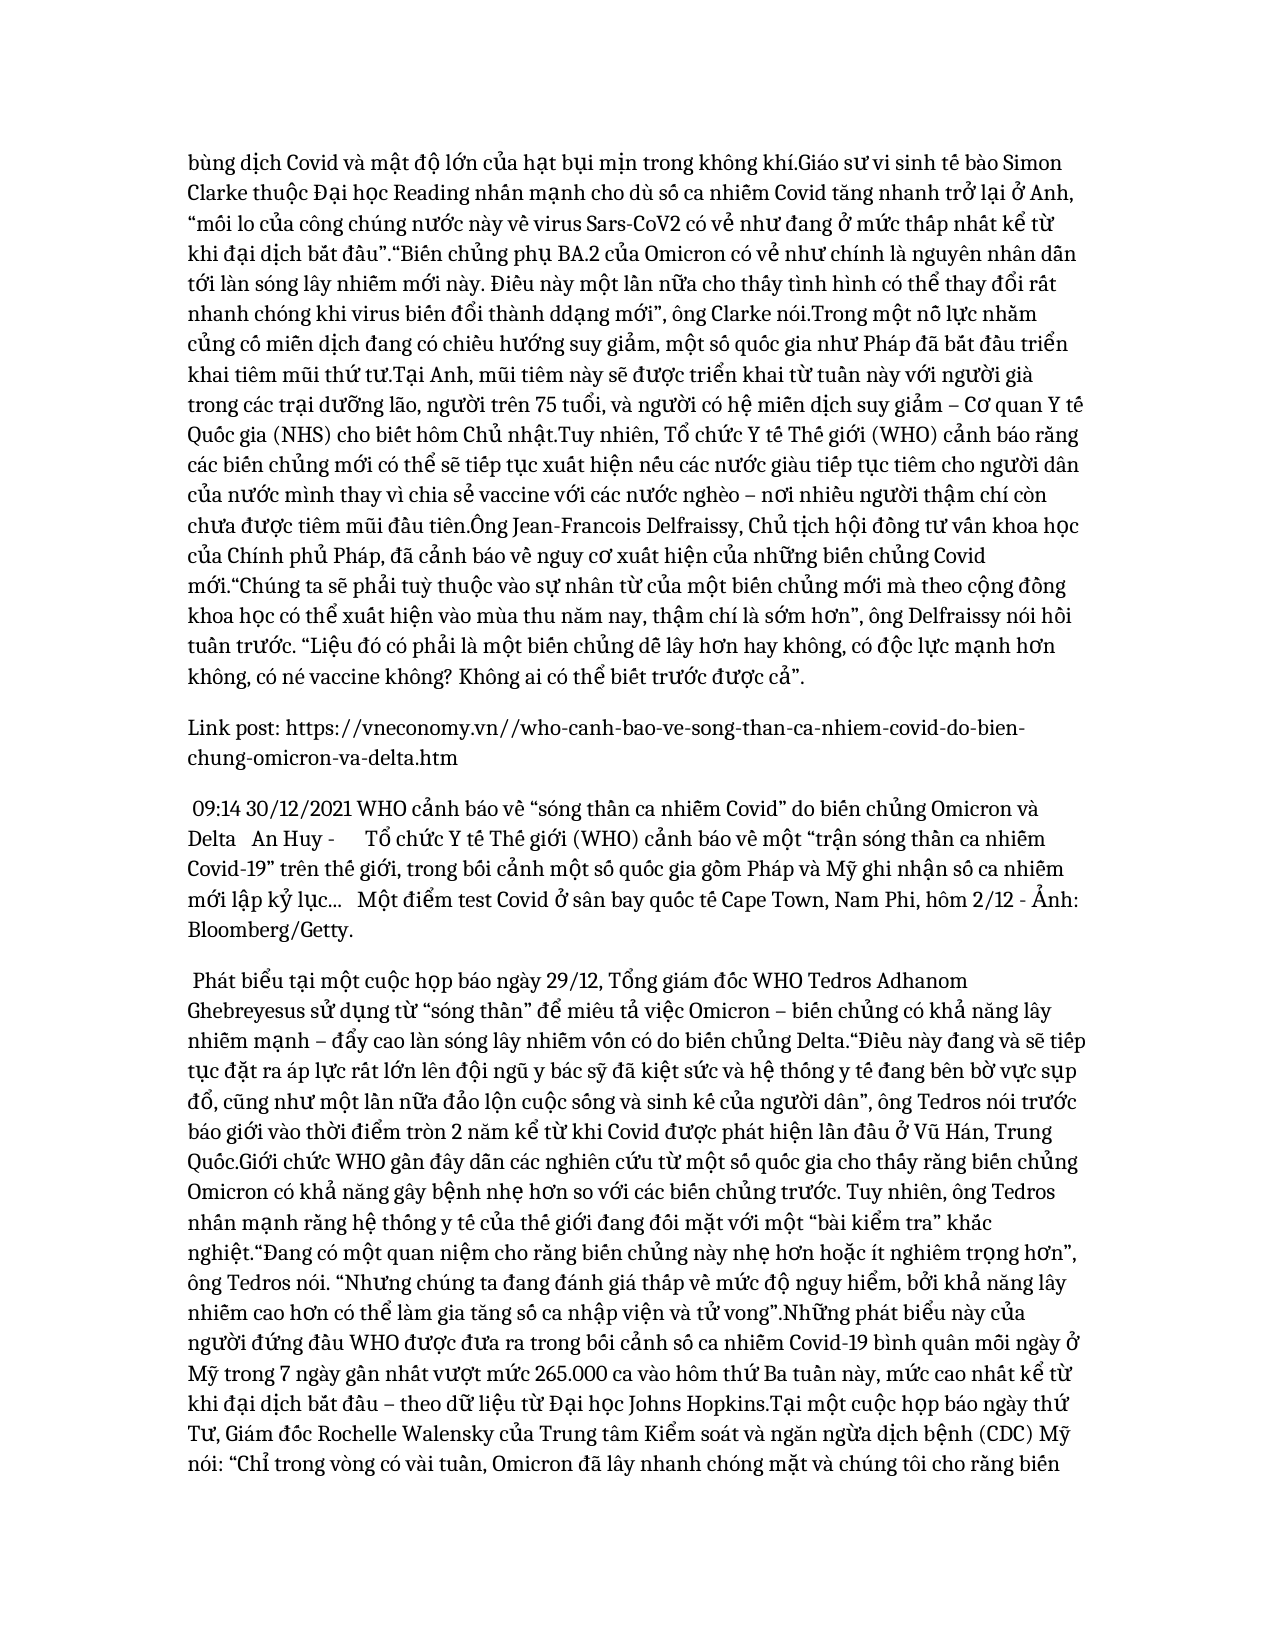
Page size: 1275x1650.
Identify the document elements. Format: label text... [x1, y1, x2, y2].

text 09:14 30/12/2021 WHO cảnh báo về “sóng thần ca nhiễm Covid” do biến chủng Omicron và Delta An Huy - Tổ chức Y tế Thế giới (WHO) cảnh báo về một “trận sóng thần ca nhiễm Covid-19” trên thế giới, trong bối cảnh một số quốc gia gồm Pháp và Mỹ ghi nhận số ca nhiễm mới lập kỷ lục... Một điểm test Covid ở sân bay quốc tế Cape Town, Nam Phi, hôm 2/12 - Ảnh: Bloomberg/Getty. [187, 796, 1087, 943]
text Link post: https://vneconomy.vn//who-canh-bao-ve-song-than-ca-nhiem-covid-do-bien-chung-omicron-va-delta.htm [187, 714, 1087, 771]
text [187, 150, 1087, 690]
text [187, 968, 1087, 1477]
